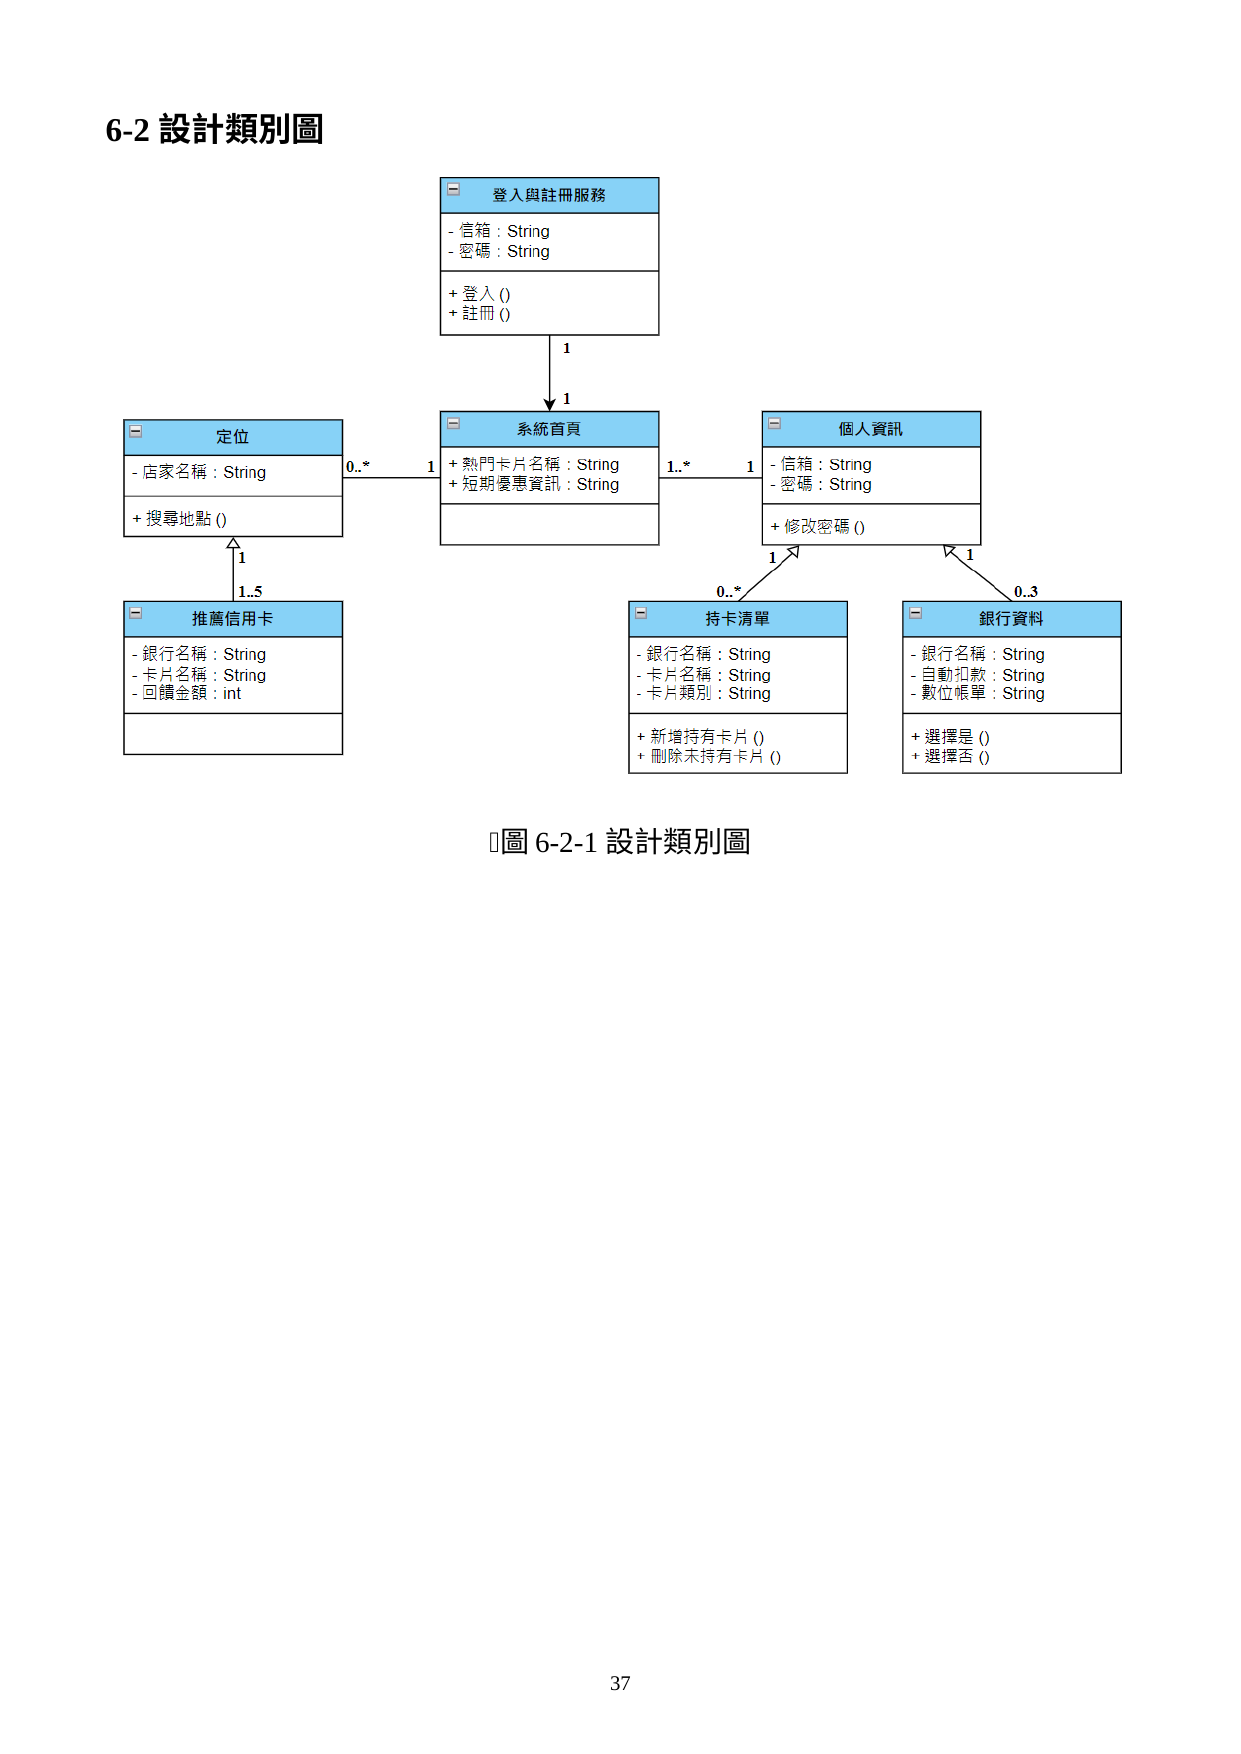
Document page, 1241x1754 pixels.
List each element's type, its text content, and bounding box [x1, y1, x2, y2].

text 6-2 設計類別圖 [89, 89, 1152, 164]
picture [104, 164, 1136, 792]
text 圖6-2-1 設計類別圖 [89, 802, 1152, 877]
